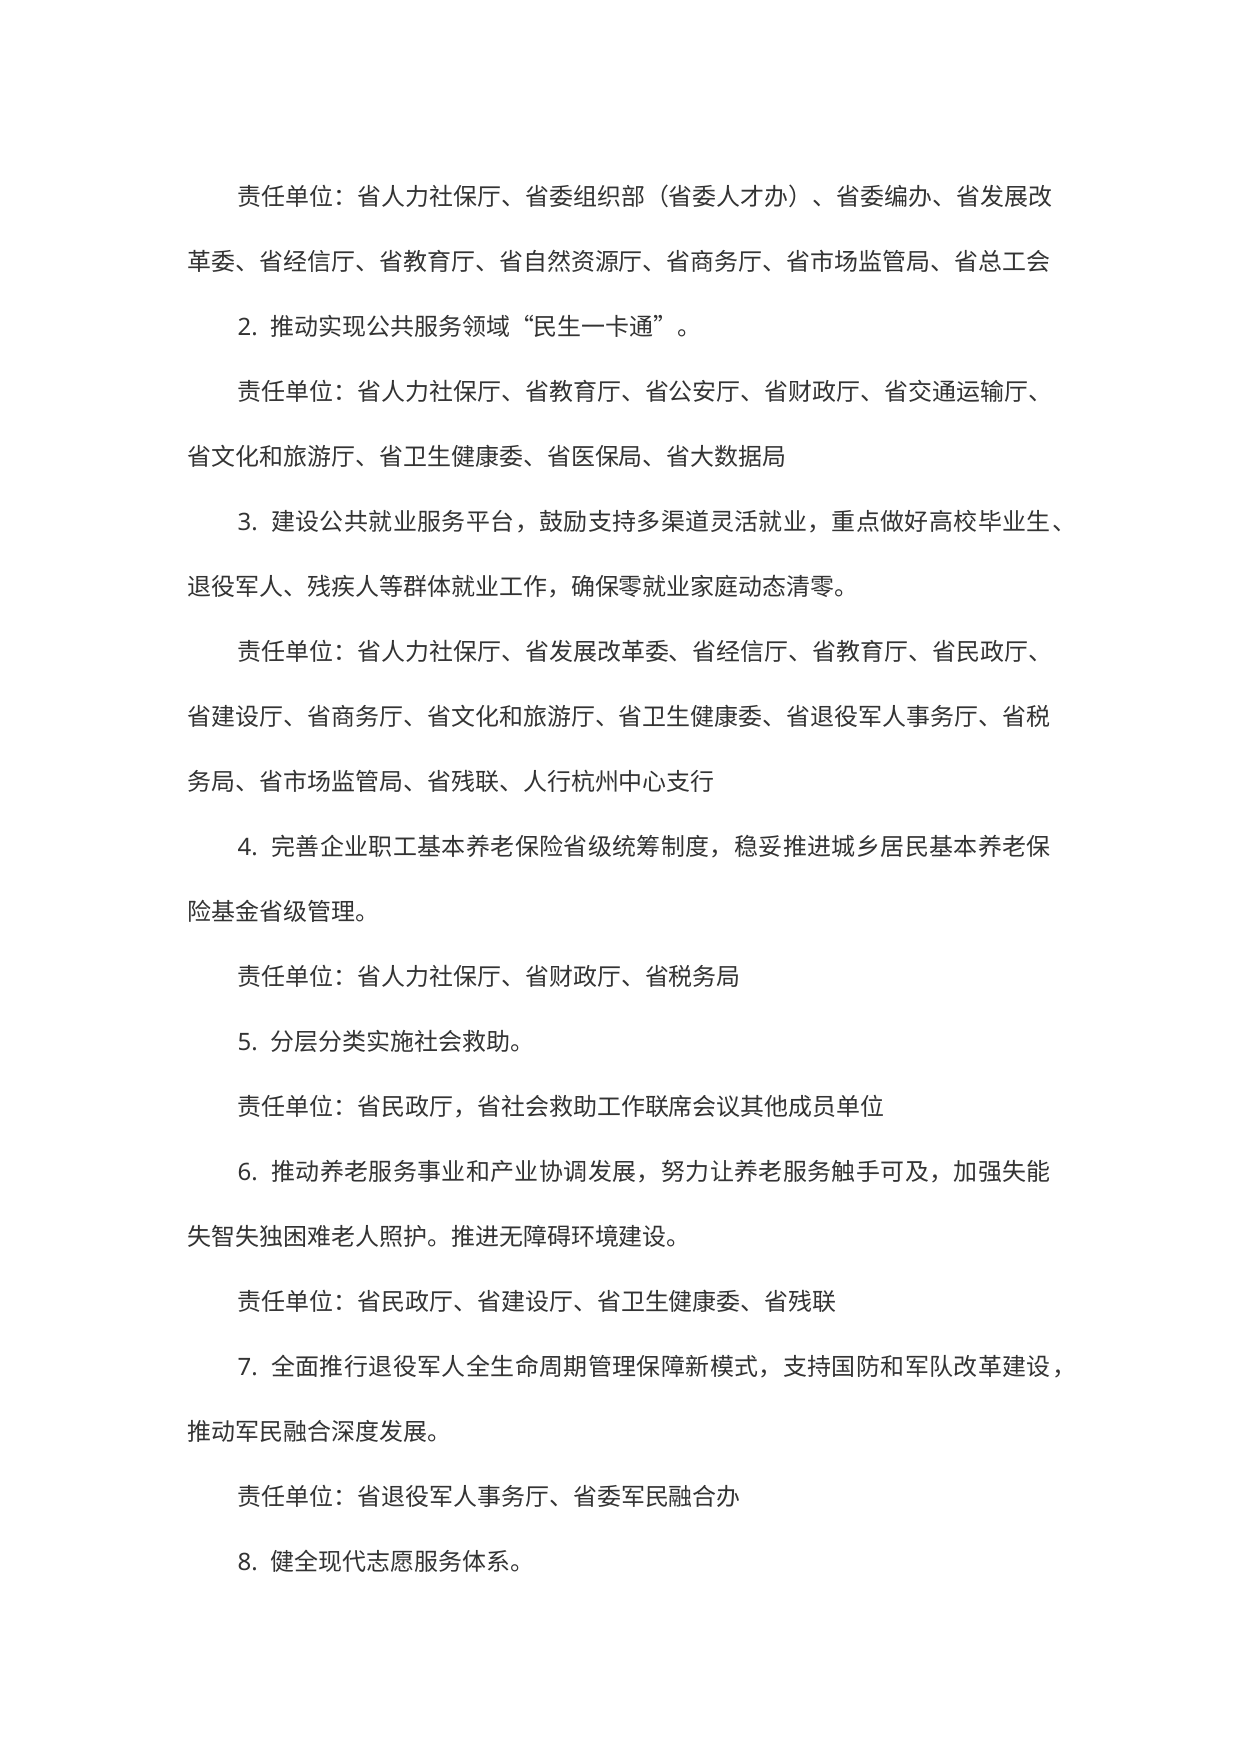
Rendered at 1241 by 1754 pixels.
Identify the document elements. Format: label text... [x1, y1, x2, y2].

text 7. 全面推行退役军人全生命周期管理保障新模式，支持国防和军队改革建设，推动军民融合深度发展。 [187, 1332, 1053, 1462]
text 责任单位：省民政厅，省社会救助工作联席会议其他成员单位 [187, 1072, 1053, 1137]
text 3. 建设公共就业服务平台，鼓励支持多渠道灵活就业，重点做好高校毕业生、退役军人、残疾人等群体就业工作，确保零就业家庭动态清零。 [187, 487, 1053, 617]
text 2. 推动实现公共服务领域“民生一卡通”。 [187, 292, 1053, 357]
text 4. 完善企业职工基本养老保险省级统筹制度，稳妥推进城乡居民基本养老保险基金省级管理。 [187, 812, 1053, 942]
text 责任单位：省人力社保厅、省委组织部（省委人才办）、省委编办、省发展改革委、省经信厅、省教育厅、省自然资源厅、省商务厅、省市场监管局、省总工会 [187, 162, 1053, 292]
text 责任单位：省人力社保厅、省发展改革委、省经信厅、省教育厅、省民政厅、省建设厅、省商务厅、省文化和旅游厅、省卫生健康委、省退役军人事务厅、省税务局、省市场监管局、省残联、人行杭州中心支行 [187, 617, 1053, 812]
text 6. 推动养老服务事业和产业协调发展，努力让养老服务触手可及，加强失能失智失独困难老人照护。推进无障碍环境建设。 [187, 1137, 1053, 1267]
text 责任单位：省民政厅、省建设厅、省卫生健康委、省残联 [187, 1267, 1053, 1332]
text 责任单位：省人力社保厅、省教育厅、省公安厅、省财政厅、省交通运输厅、省文化和旅游厅、省卫生健康委、省医保局、省大数据局 [187, 357, 1053, 487]
text 5. 分层分类实施社会救助。 [187, 1007, 1053, 1072]
text 责任单位：省人力社保厅、省财政厅、省税务局 [187, 942, 1053, 1007]
text 责任单位：省退役军人事务厅、省委军民融合办 [187, 1462, 1053, 1527]
text 8. 健全现代志愿服务体系。 [187, 1527, 1053, 1592]
